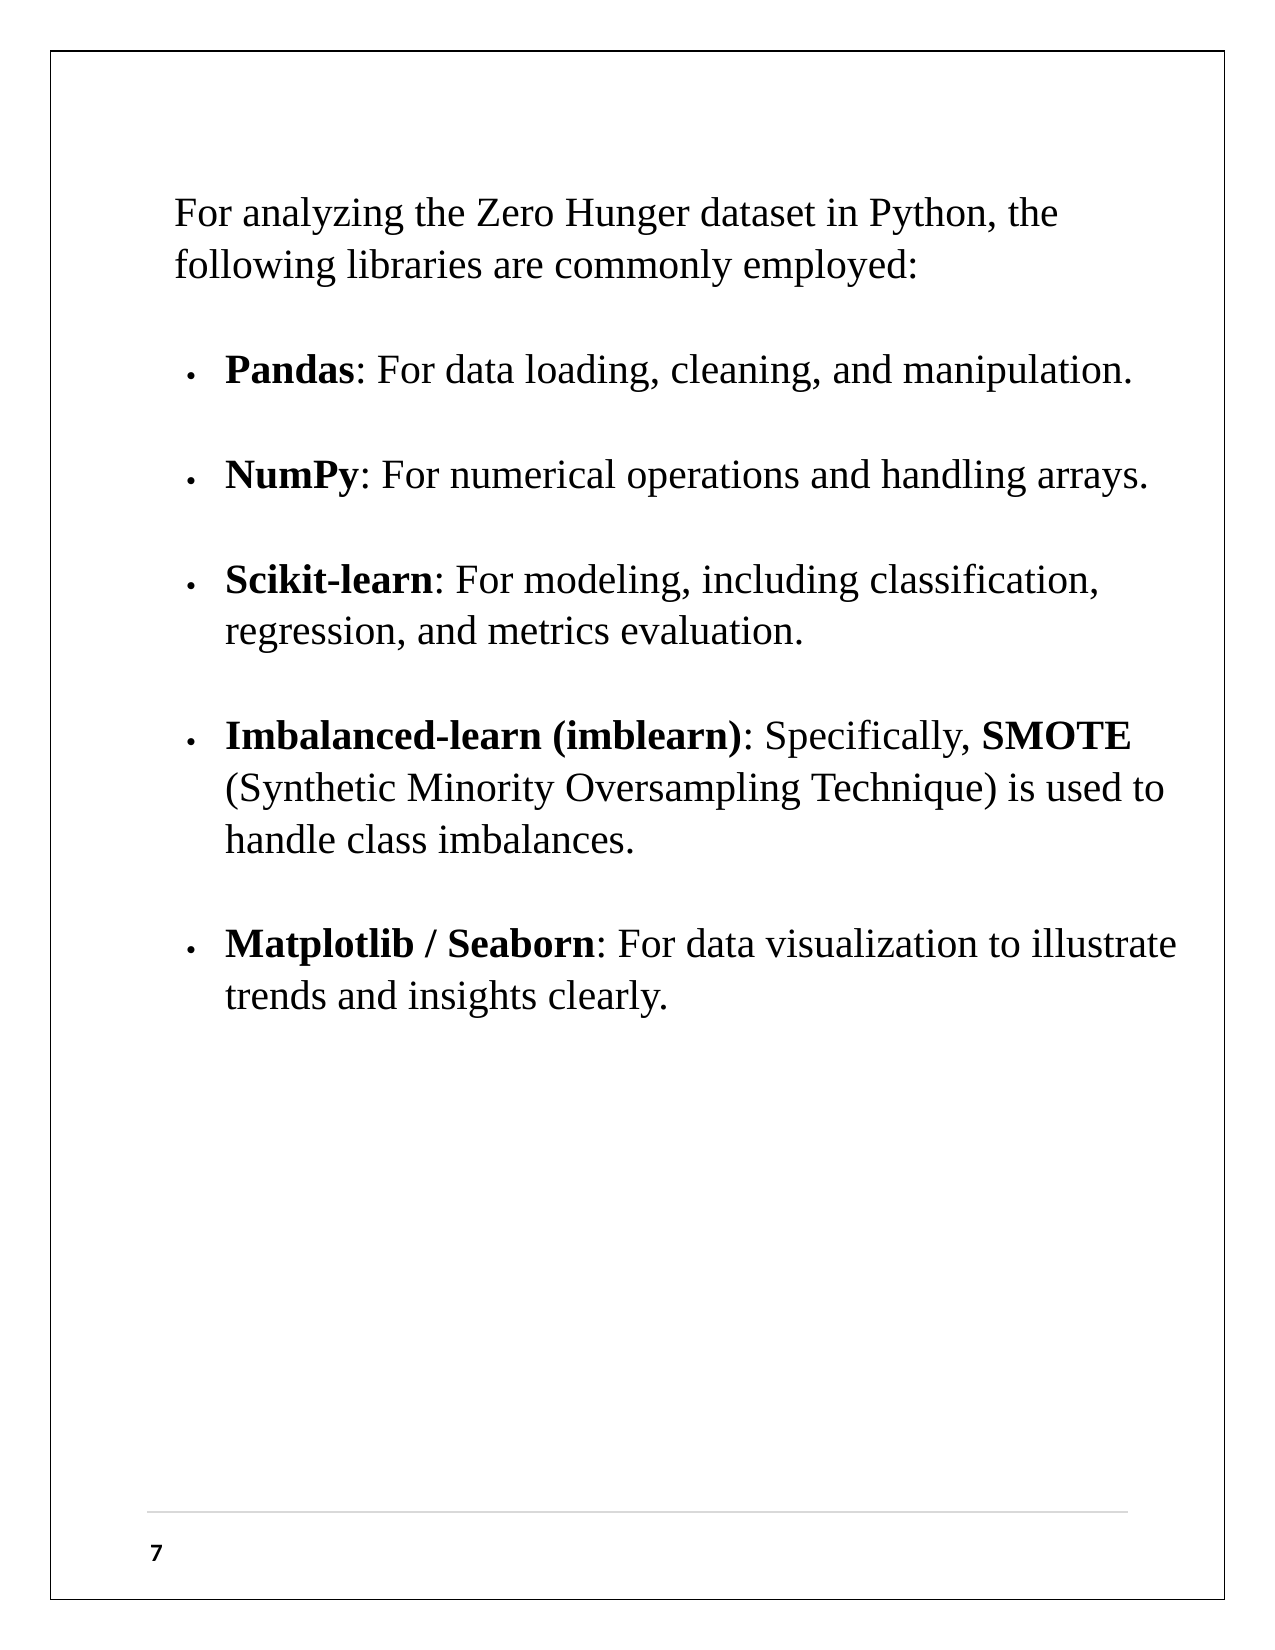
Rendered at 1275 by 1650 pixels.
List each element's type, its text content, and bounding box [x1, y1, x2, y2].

list Imbalanced-learn (imblearn): Specifically, SMOTE (Synthetic Minority Oversampling Technique) is used to handle class imbalances. [187, 711, 1178, 862]
list NumPy: For numerical operations and handling arrays. [187, 449, 1178, 497]
list Pandas: For data loading, cleaning, and manipulation. [187, 344, 1178, 392]
list Matplotlib / Seaborn: For data visualization to illustrate trends and insights clearly. [187, 919, 1178, 1018]
text For analyzing the Zero Hunger dataset in Python, the following libraries are commonly employed: [174, 188, 1178, 287]
list Scikit-learn: For modeling, including classification, regression, and metrics evaluation. [187, 554, 1178, 654]
